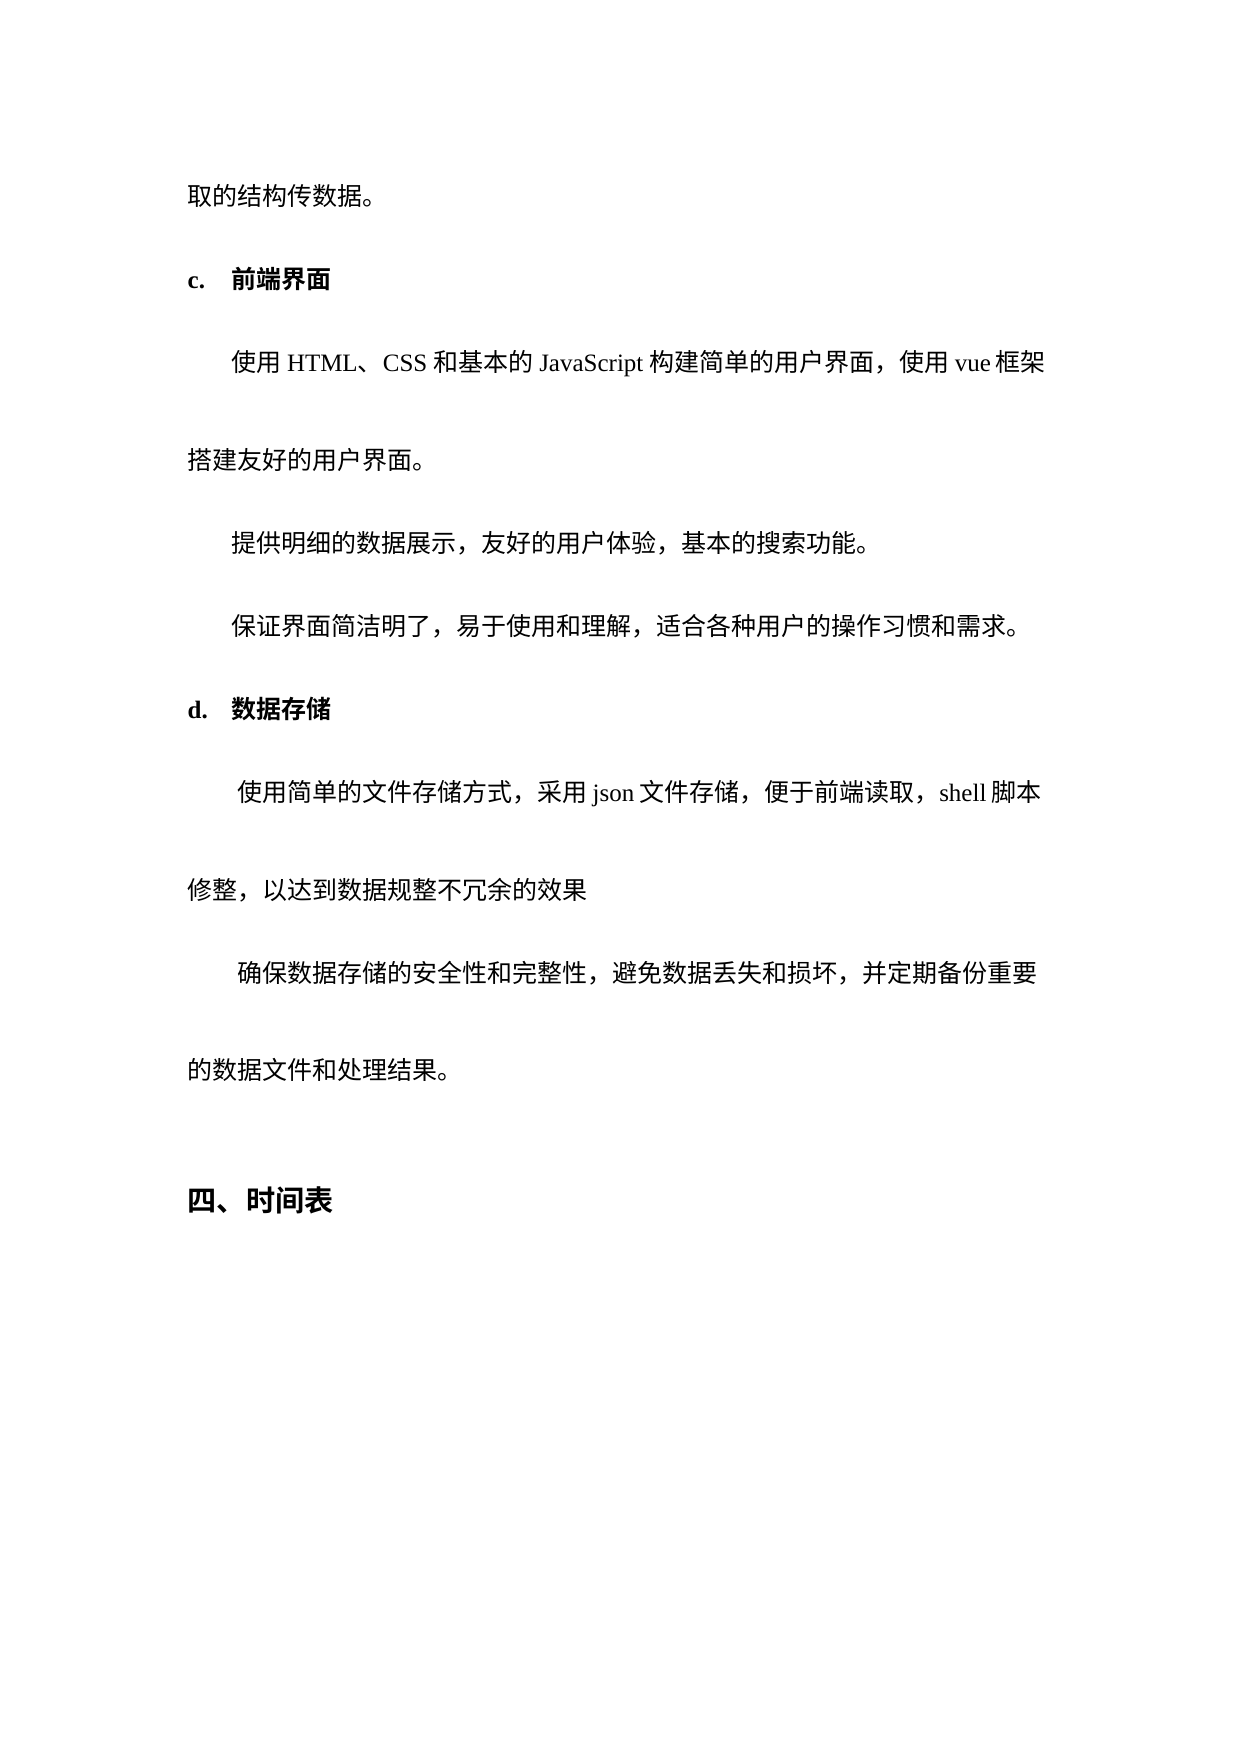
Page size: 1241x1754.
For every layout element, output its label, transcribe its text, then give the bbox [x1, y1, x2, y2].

text 使用简单的文件存储方式，采用json文件存储，便于前端读取，shell脚本修整，以达到数据规整不冗余的效果 [187, 758, 1053, 921]
text 使用 HTML、CSS 和基本的 JavaScript 构建简单的用户界面，使用vue框架搭建友好的用户界面。 [187, 328, 1053, 491]
text 保证界面简洁明了，易于使用和理解，适合各种用户的操作习惯和需求。 [187, 592, 1053, 657]
text 确保数据存储的安全性和完整性，避免数据丢失和损坏，并定期备份重要的数据文件和处理结果。 [187, 939, 1053, 1101]
text 提供明细的数据展示，友好的用户体验，基本的搜索功能。 [187, 509, 1053, 574]
list 前端界面 [187, 245, 1053, 310]
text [187, 162, 1053, 227]
list 数据存储 [187, 675, 1053, 740]
list 时间表 [187, 1166, 1053, 1231]
